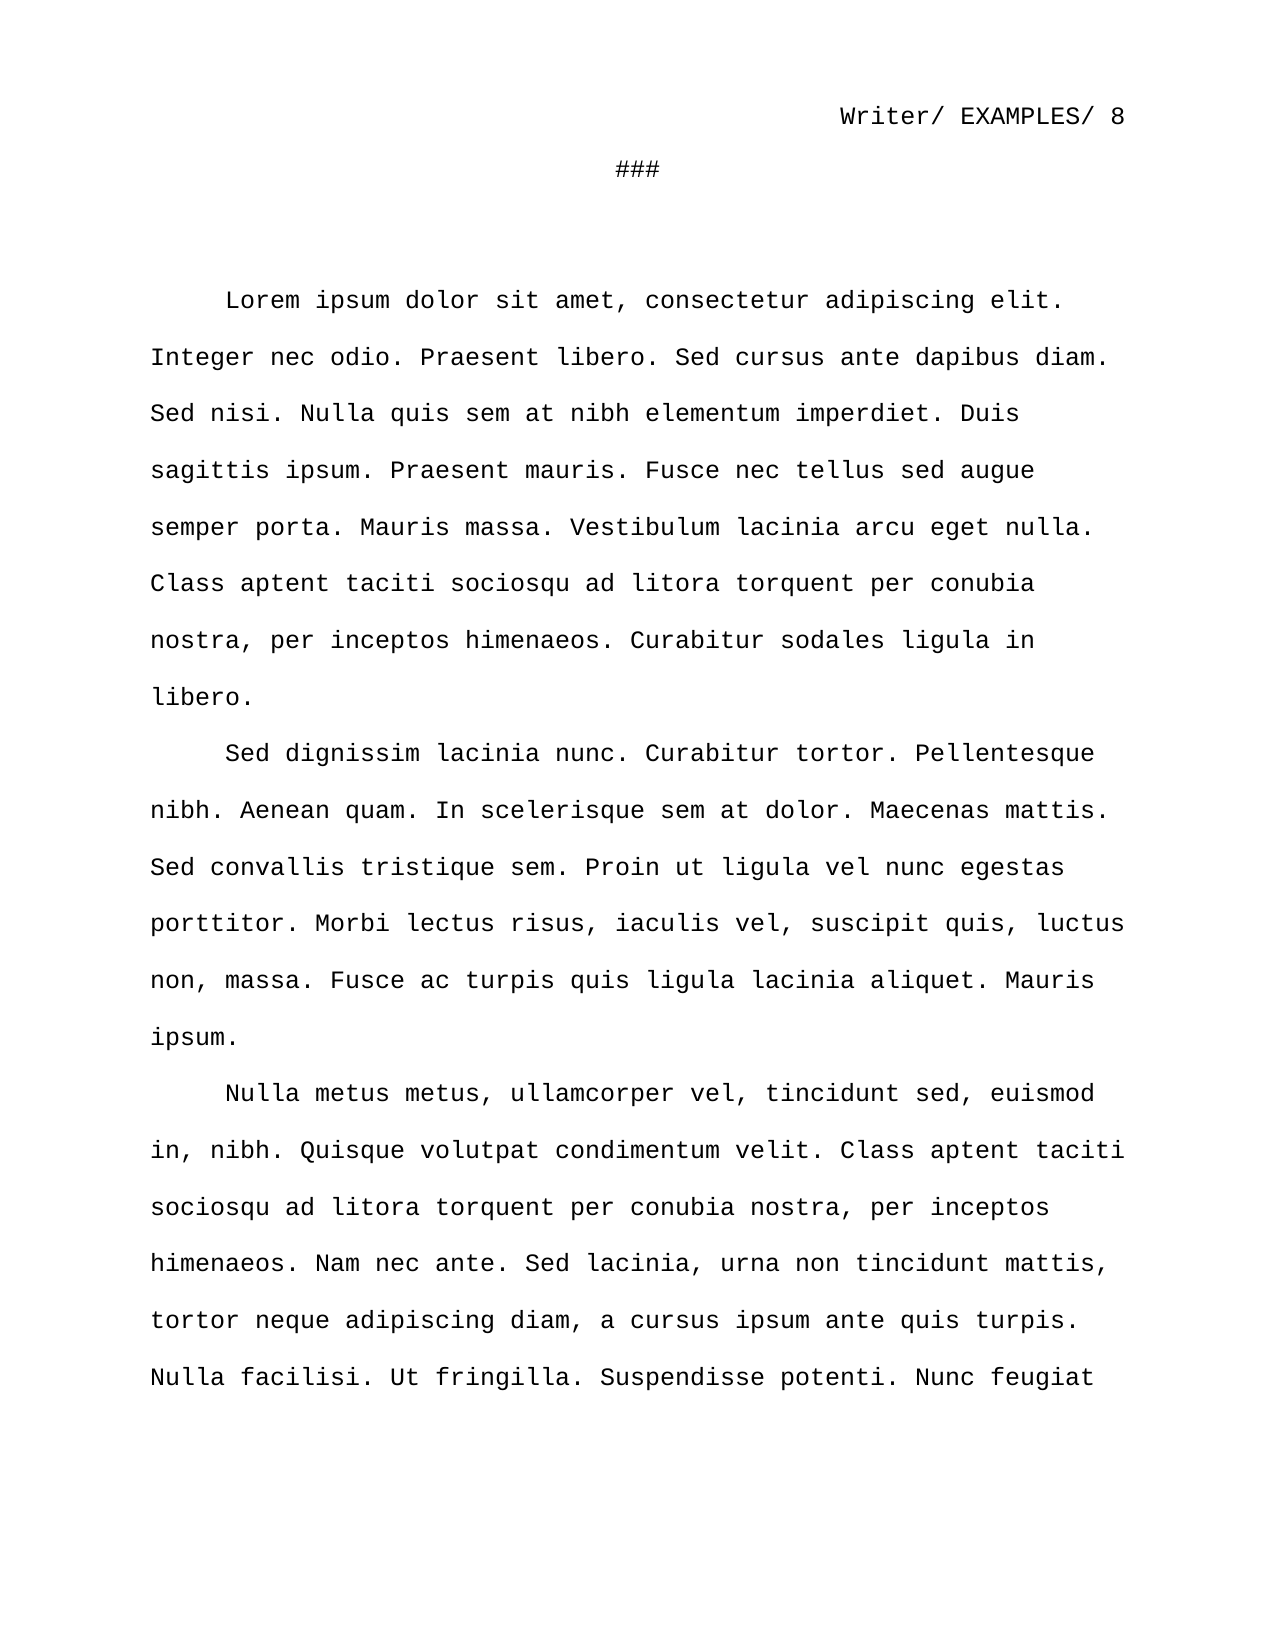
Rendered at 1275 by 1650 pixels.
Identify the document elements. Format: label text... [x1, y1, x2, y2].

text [150, 1081, 1125, 1393]
text Sed dignissim lacinia nunc. Curabitur tortor. Pellentesque nibh. Aenean quam. In scelerisque sem at dolor. Maecenas mattis. Sed convallis tristique sem. Proin ut ligula vel nunc egestas porttitor. Morbi lectus risus, iaculis vel, suscipit quis, luctus non, massa. Fusce ac turpis quis ligula lacinia aliquet. Mauris ipsum. [150, 741, 1125, 1053]
text Lorem ipsum dolor sit amet, consectetur adipiscing elit. Integer nec odio. Praesent libero. Sed cursus ante dapibus diam. Sed nisi. Nulla quis sem at nibh elementum imperdiet. Duis sagittis ipsum. Praesent mauris. Fusce nec tellus sed augue semper porta. Mauris massa. Vestibulum lacinia arcu eget nulla. Class aptent taciti sociosqu ad litora torquent per conubia nostra, per inceptos himenaeos. Curabitur sodales ligula in libero. [150, 288, 1125, 713]
text ### [150, 157, 1125, 185]
